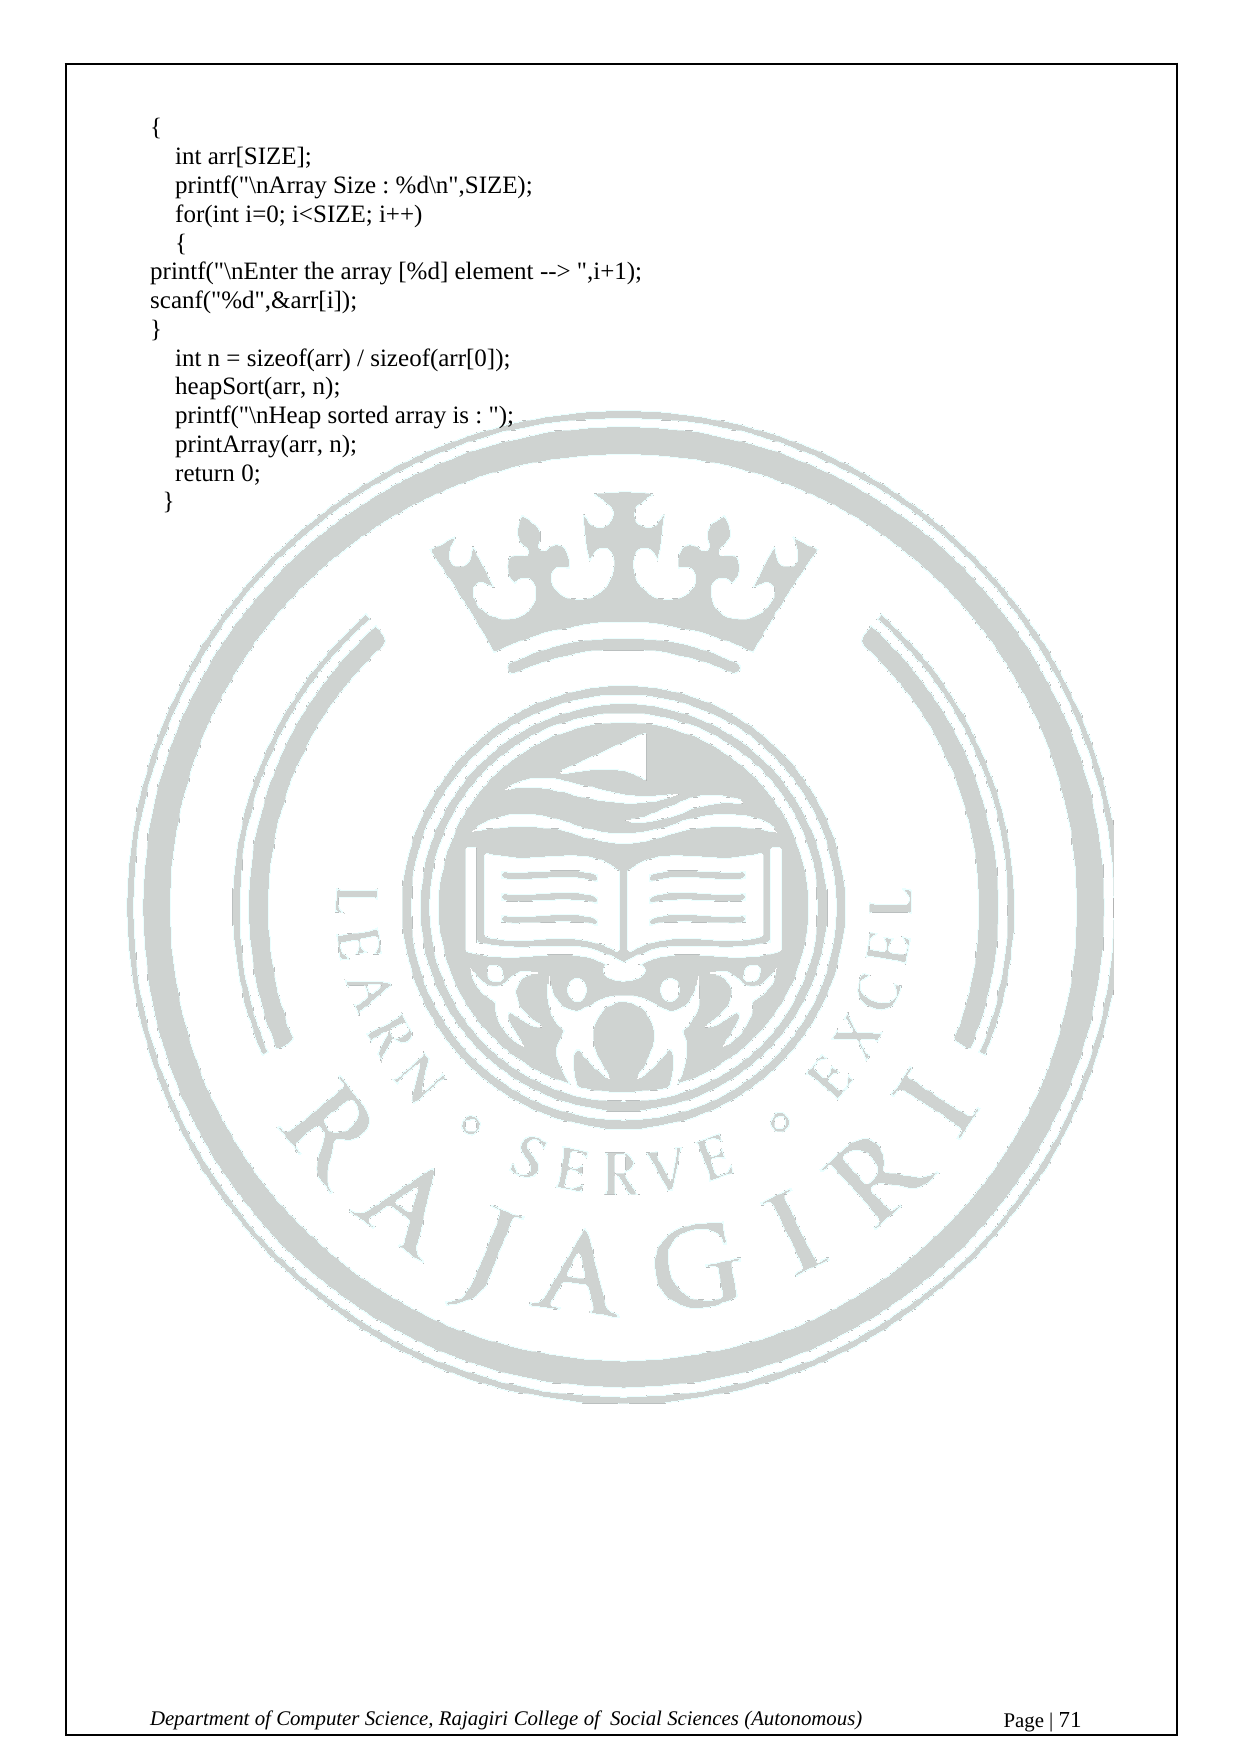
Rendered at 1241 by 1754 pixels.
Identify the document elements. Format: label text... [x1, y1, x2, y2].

text printf("\nEnter the array [%d] element --> ",i+1); scanf("%d",&arr[i]); [150, 256, 644, 314]
text int arr[SIZE]; [175, 141, 1113, 170]
picture [126, 410, 1114, 1404]
text printf("\nHeap sorted array is : "); printArray(arr, n); [175, 400, 516, 458]
text return 0; [175, 458, 1113, 486]
text } [150, 314, 1113, 343]
text printf("\nArray Size : %d\n",SIZE); for(int i=0; i<SIZE; i++) [175, 170, 534, 228]
text { [175, 228, 1113, 256]
text } [162, 486, 1113, 515]
text int n = sizeof(arr) / sizeof(arr[0]); heapSort(arr, n); [175, 343, 512, 400]
text { [150, 112, 1113, 141]
